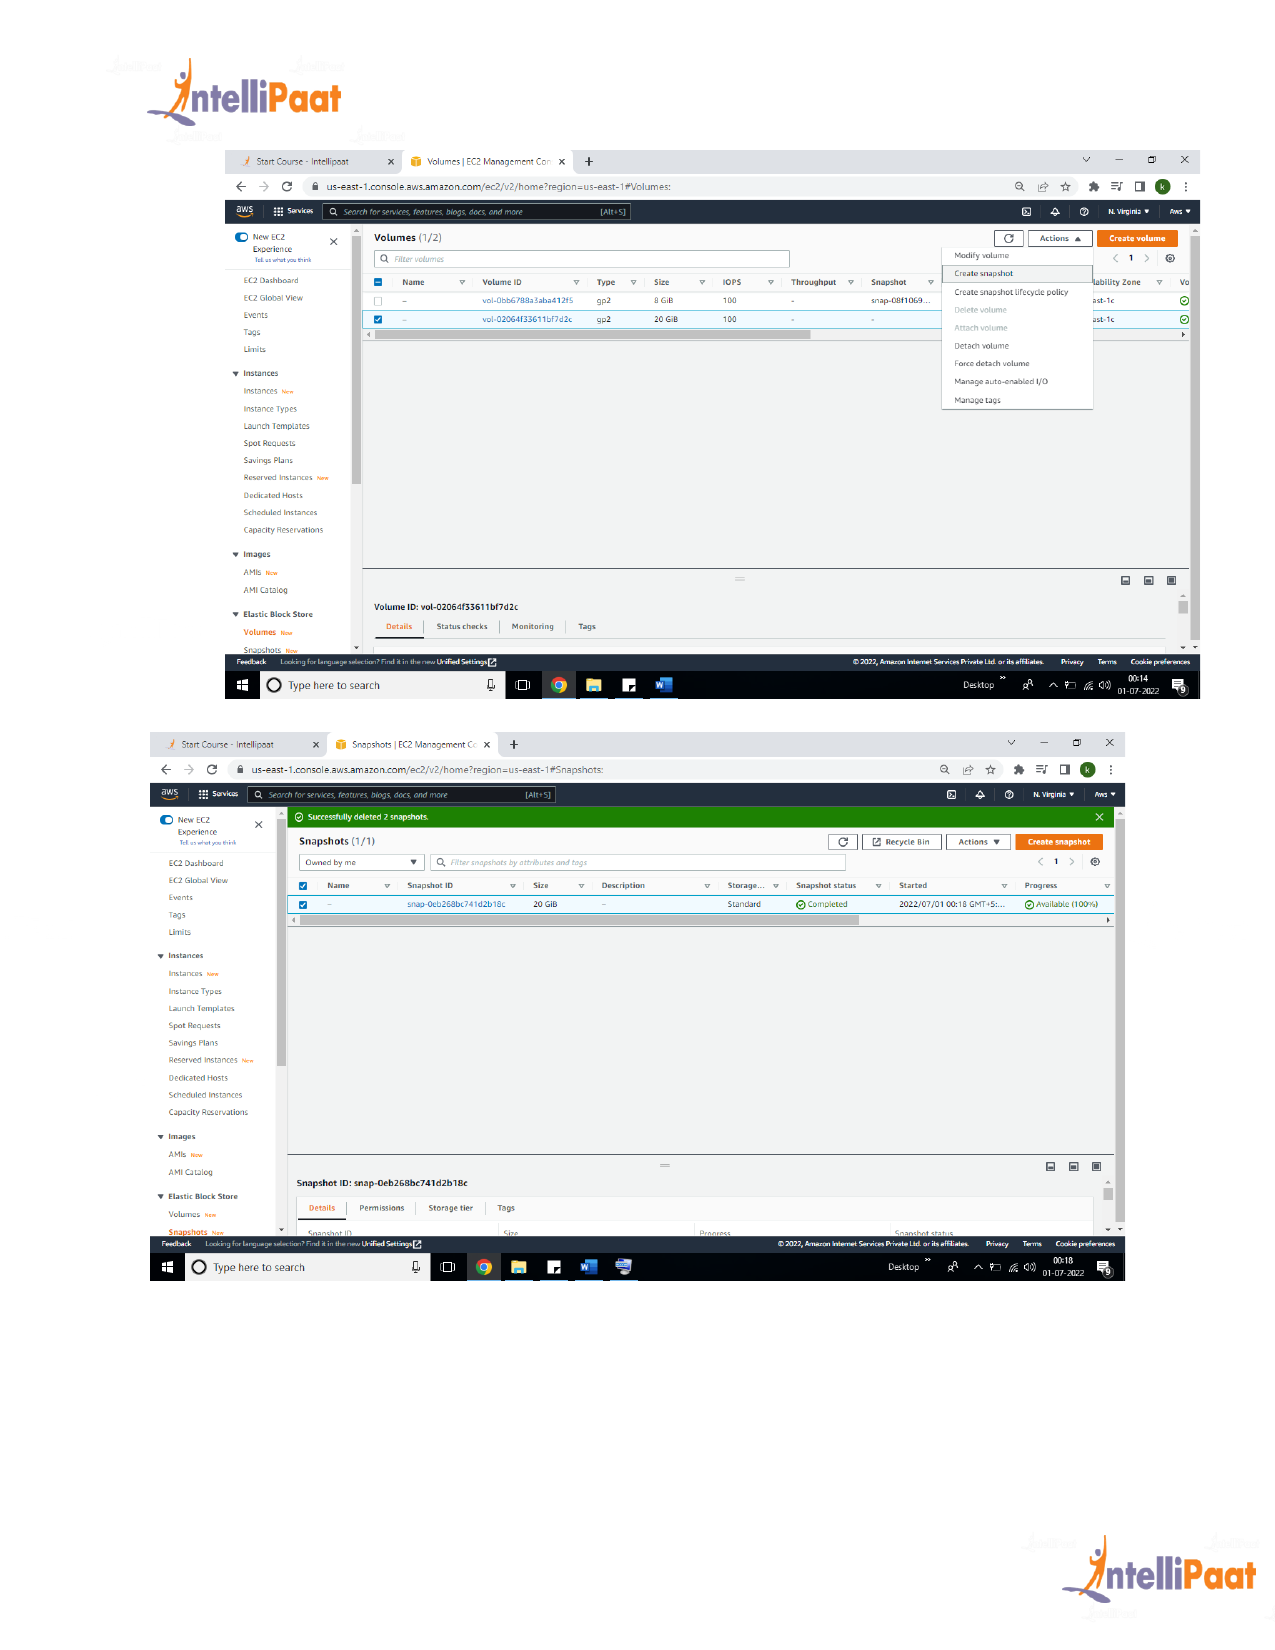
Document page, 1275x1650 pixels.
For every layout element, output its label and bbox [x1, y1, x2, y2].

picture [975, 1520, 1275, 1627]
picture [150, 732, 1125, 1281]
picture [61, 43, 1200, 699]
